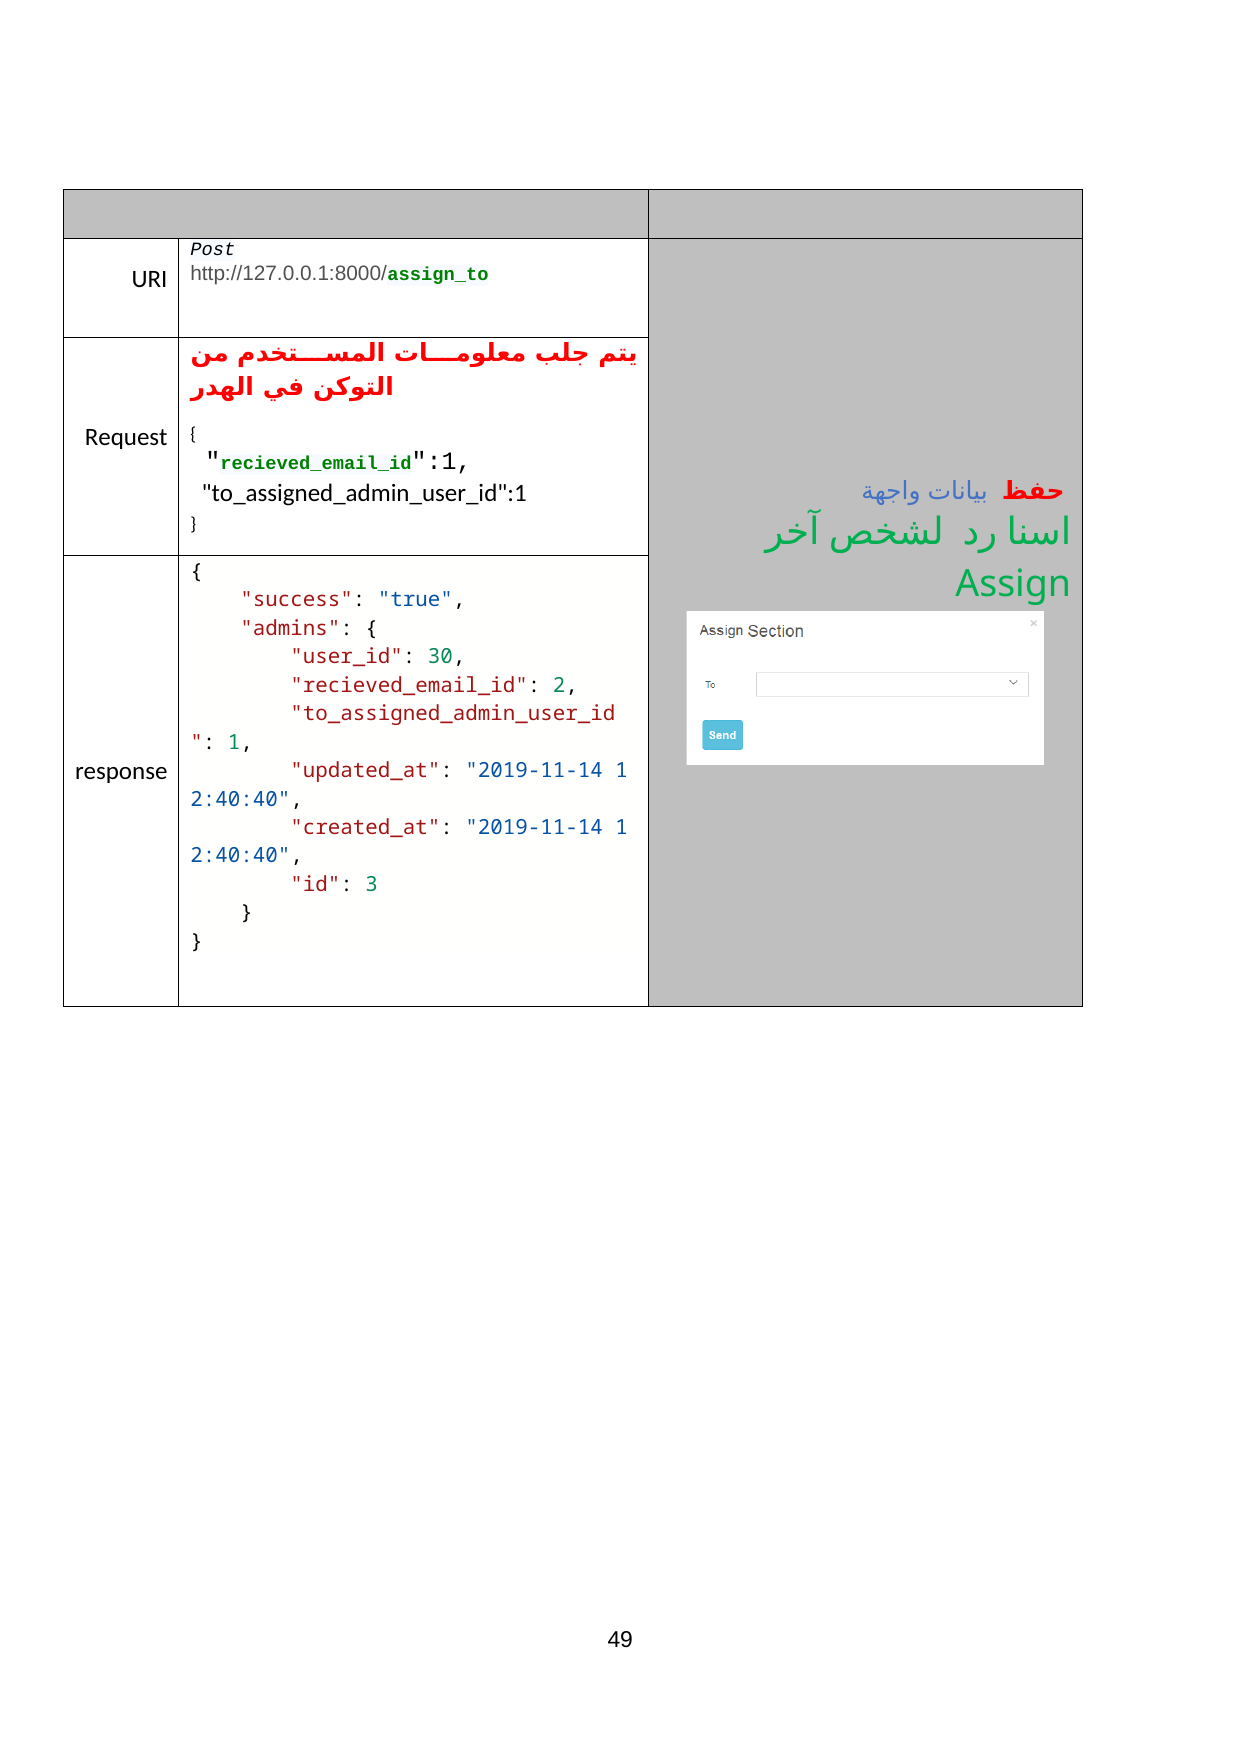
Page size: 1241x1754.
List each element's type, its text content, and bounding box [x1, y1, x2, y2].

table_cell { "success": "true", "admins": { "user_id": 30, "recieved_email_id": 2, "to_assigned_admin_user_id": 1, "updated_at": "2019-11-14 12:40:40", "created_at": "2019-11-14 12:40:40", "id": 3 } } [179, 556, 648, 1006]
table_header [64, 190, 648, 238]
table_cell يتم جلب معلومات المستخدم من التوكن في الهدر { "recieved_email_id":1, "to_assigned_admin_user_id":1 } [179, 338, 648, 555]
table_cell Request [64, 338, 178, 555]
table_cell response [64, 556, 178, 1006]
table_cell Post http://127.0.0.1:8000/assign_to [179, 239, 648, 337]
picture [686, 611, 1044, 765]
table_header [649, 190, 1082, 238]
table_cell URI [64, 239, 178, 337]
table_cell حفظ بيانات واجهة اسنا رد لشخص آخر Assign [649, 239, 1082, 1006]
